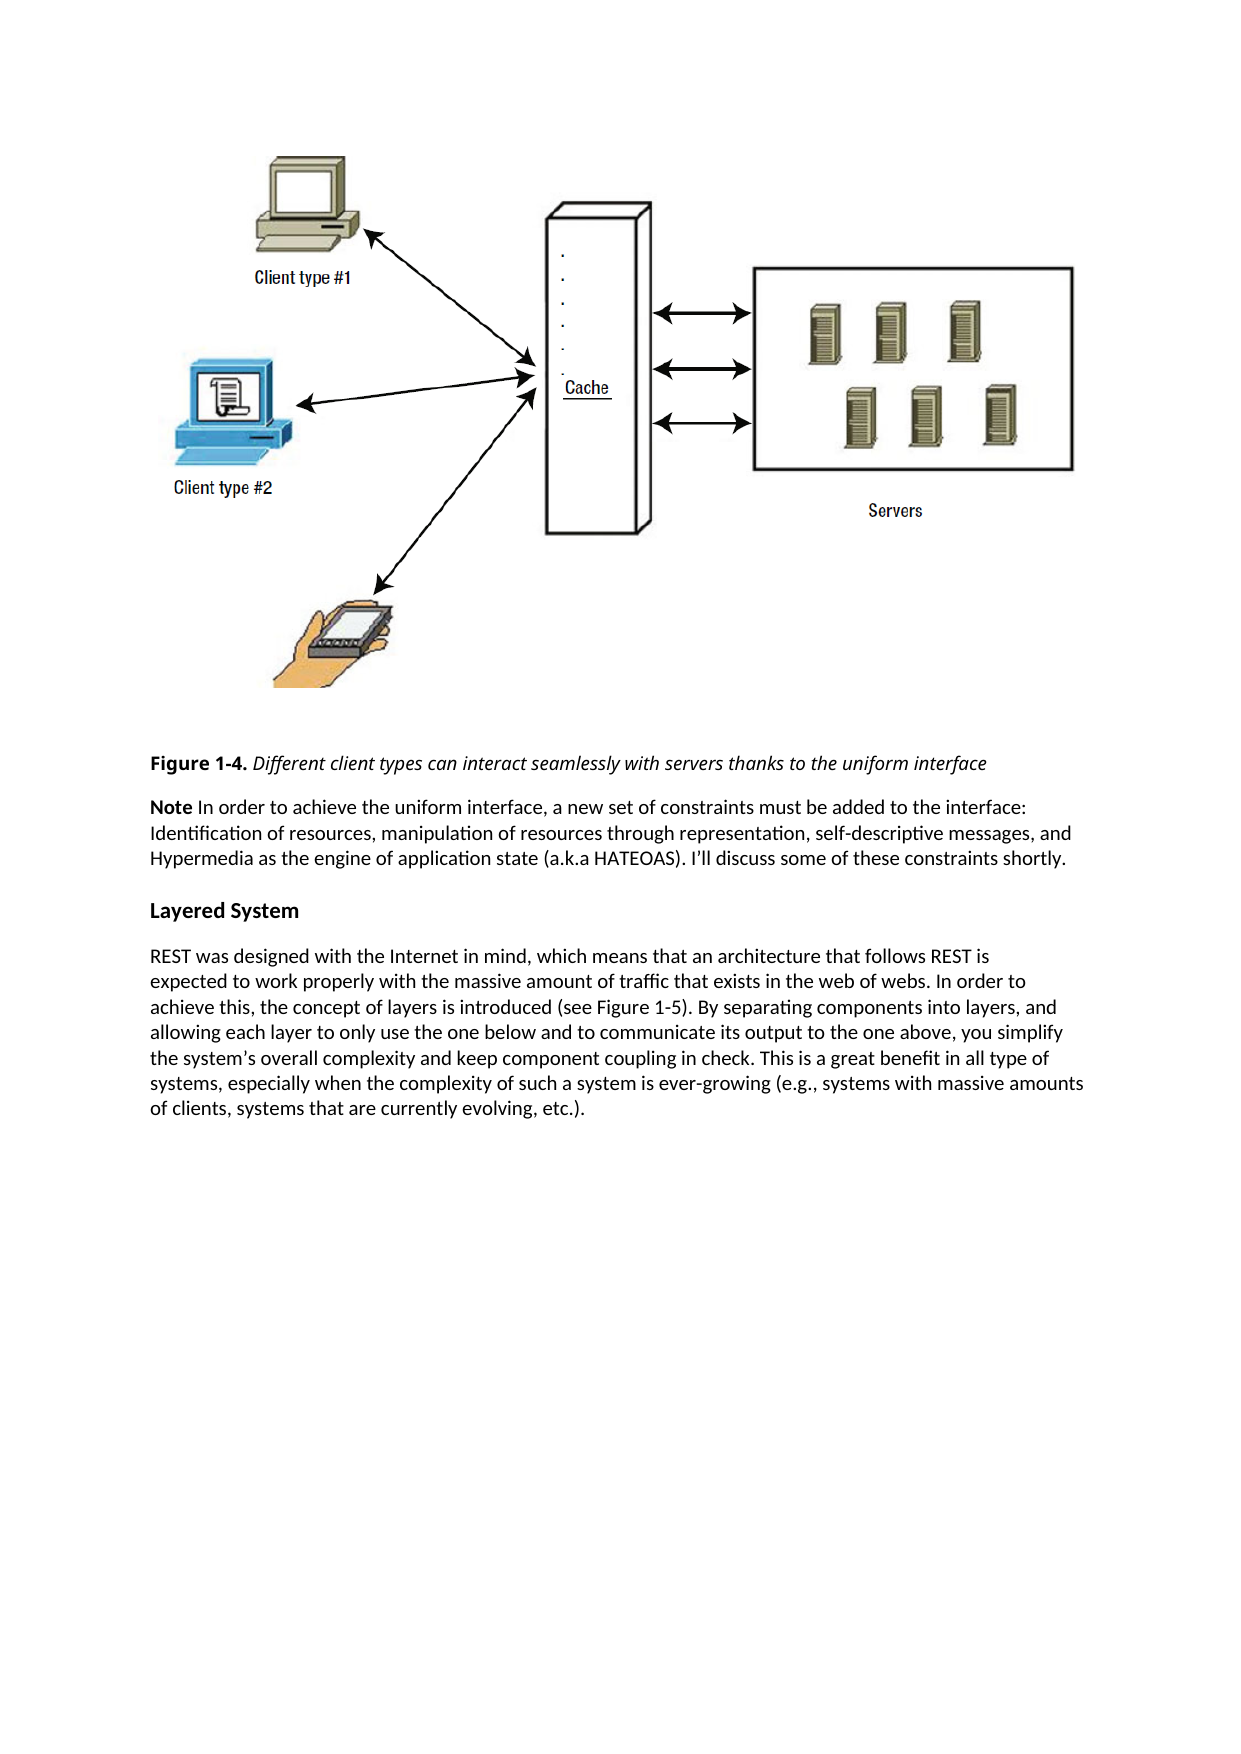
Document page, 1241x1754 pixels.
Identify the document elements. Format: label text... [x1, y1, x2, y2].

text Layered System [150, 896, 1090, 924]
text Figure 1-4. Different client types can interact seamlessly with servers thanks to the uniform interface [150, 750, 1090, 776]
picture [150, 150, 1091, 688]
text expected to work properly with the massive amount of traffic that exists in the web of webs. In order to achieve this, the concept of layers is introduced (see Figure 1-5). By separating components into layers, and allowing each layer to only use the one below and to communicate its output to the one above, you simplify the system’s overall complexity and keep component coupling in check. This is a great benefit in all type of systems, especially when the complexity of such a system is ever-growing (e.g., systems with massive amounts of clients, systems that are currently evolving, etc.). [150, 968, 1090, 1121]
text Note In order to achieve the uniform interface, a new set of constraints must be added to the interface: [150, 794, 1090, 820]
text Identification of resources, manipulation of resources through representation, self-descriptive messages, and [150, 820, 1090, 845]
text Hypermedia as the engine of application state (a.k.a HATEOAS). I’ll discuss some of these constraints shortly. [150, 845, 1090, 871]
text REST was designed with the Internet in mind, which means that an architecture that follows REST is [150, 943, 1090, 968]
